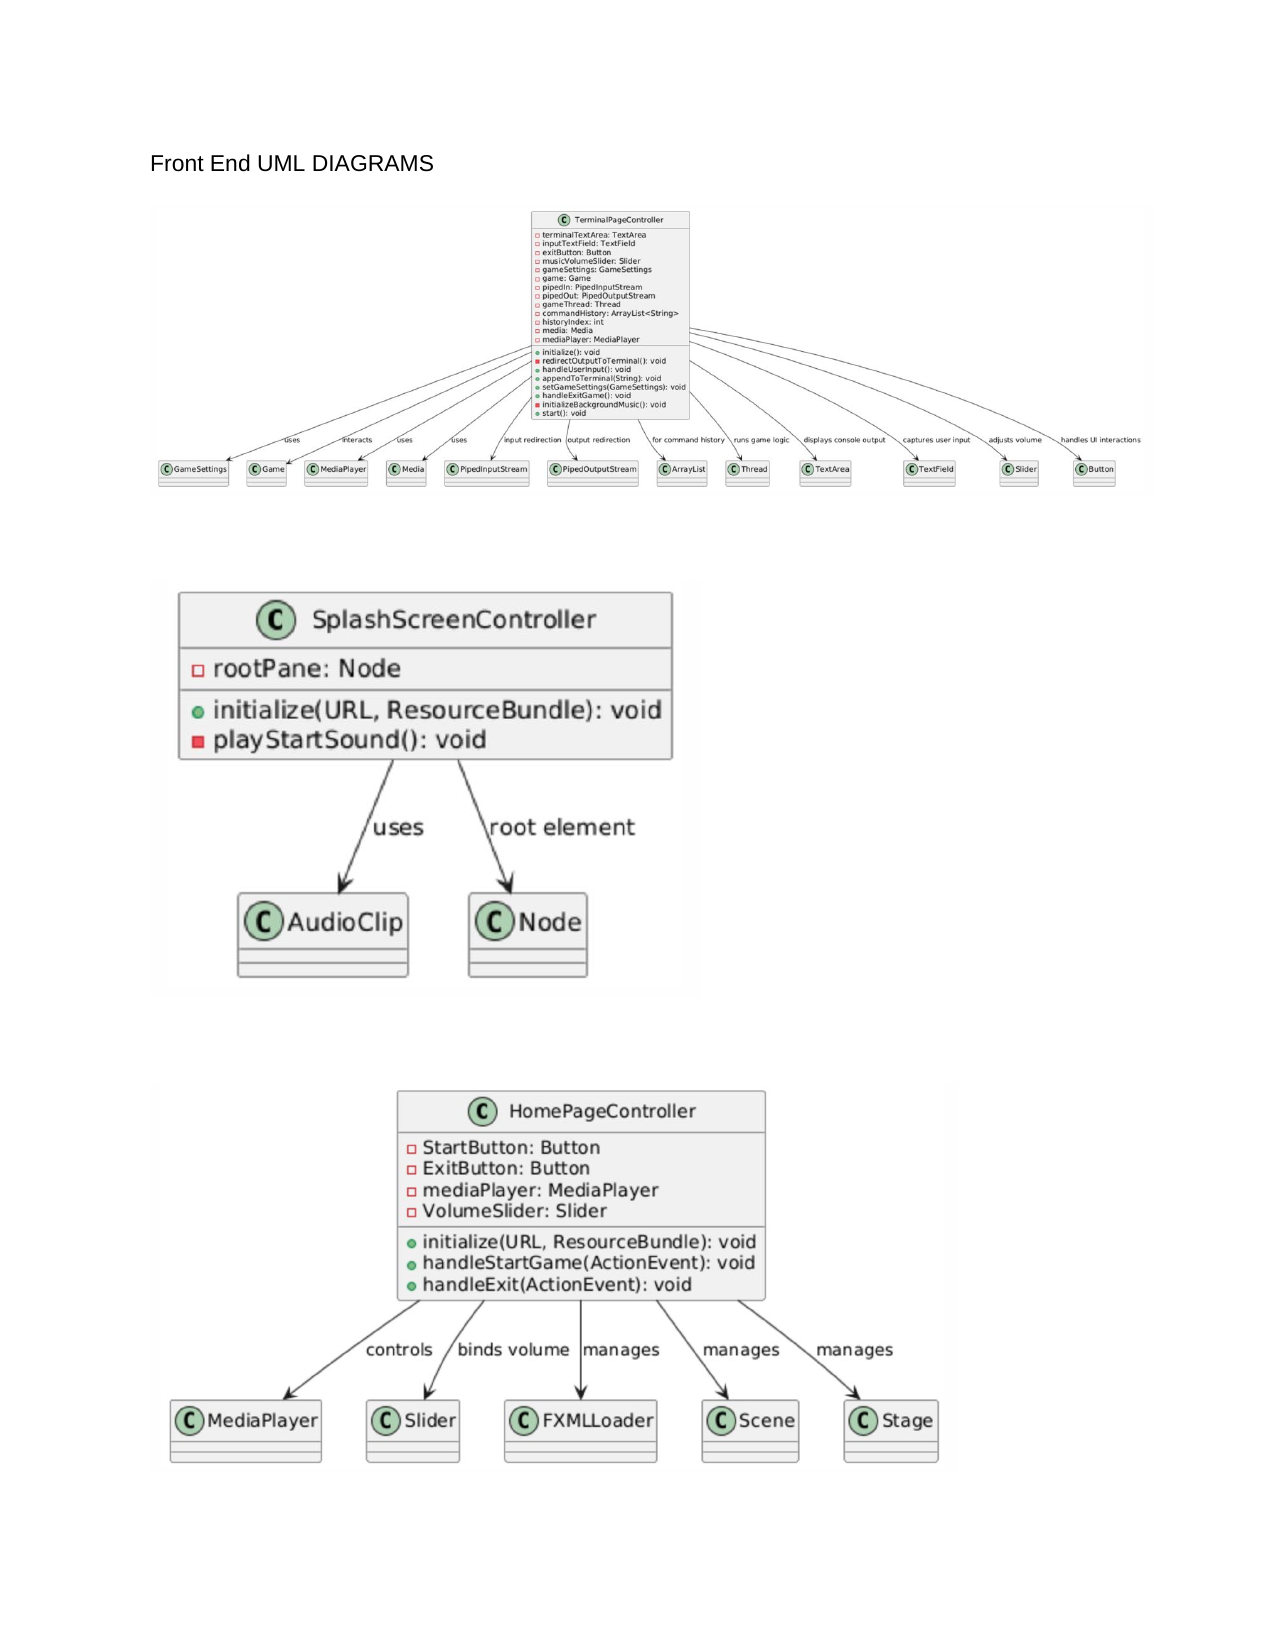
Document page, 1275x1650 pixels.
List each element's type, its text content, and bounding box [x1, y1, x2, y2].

text Front End UML DIAGRAMS [150, 150, 1125, 176]
picture [150, 1082, 958, 1473]
picture [150, 580, 702, 998]
picture [150, 205, 1154, 496]
